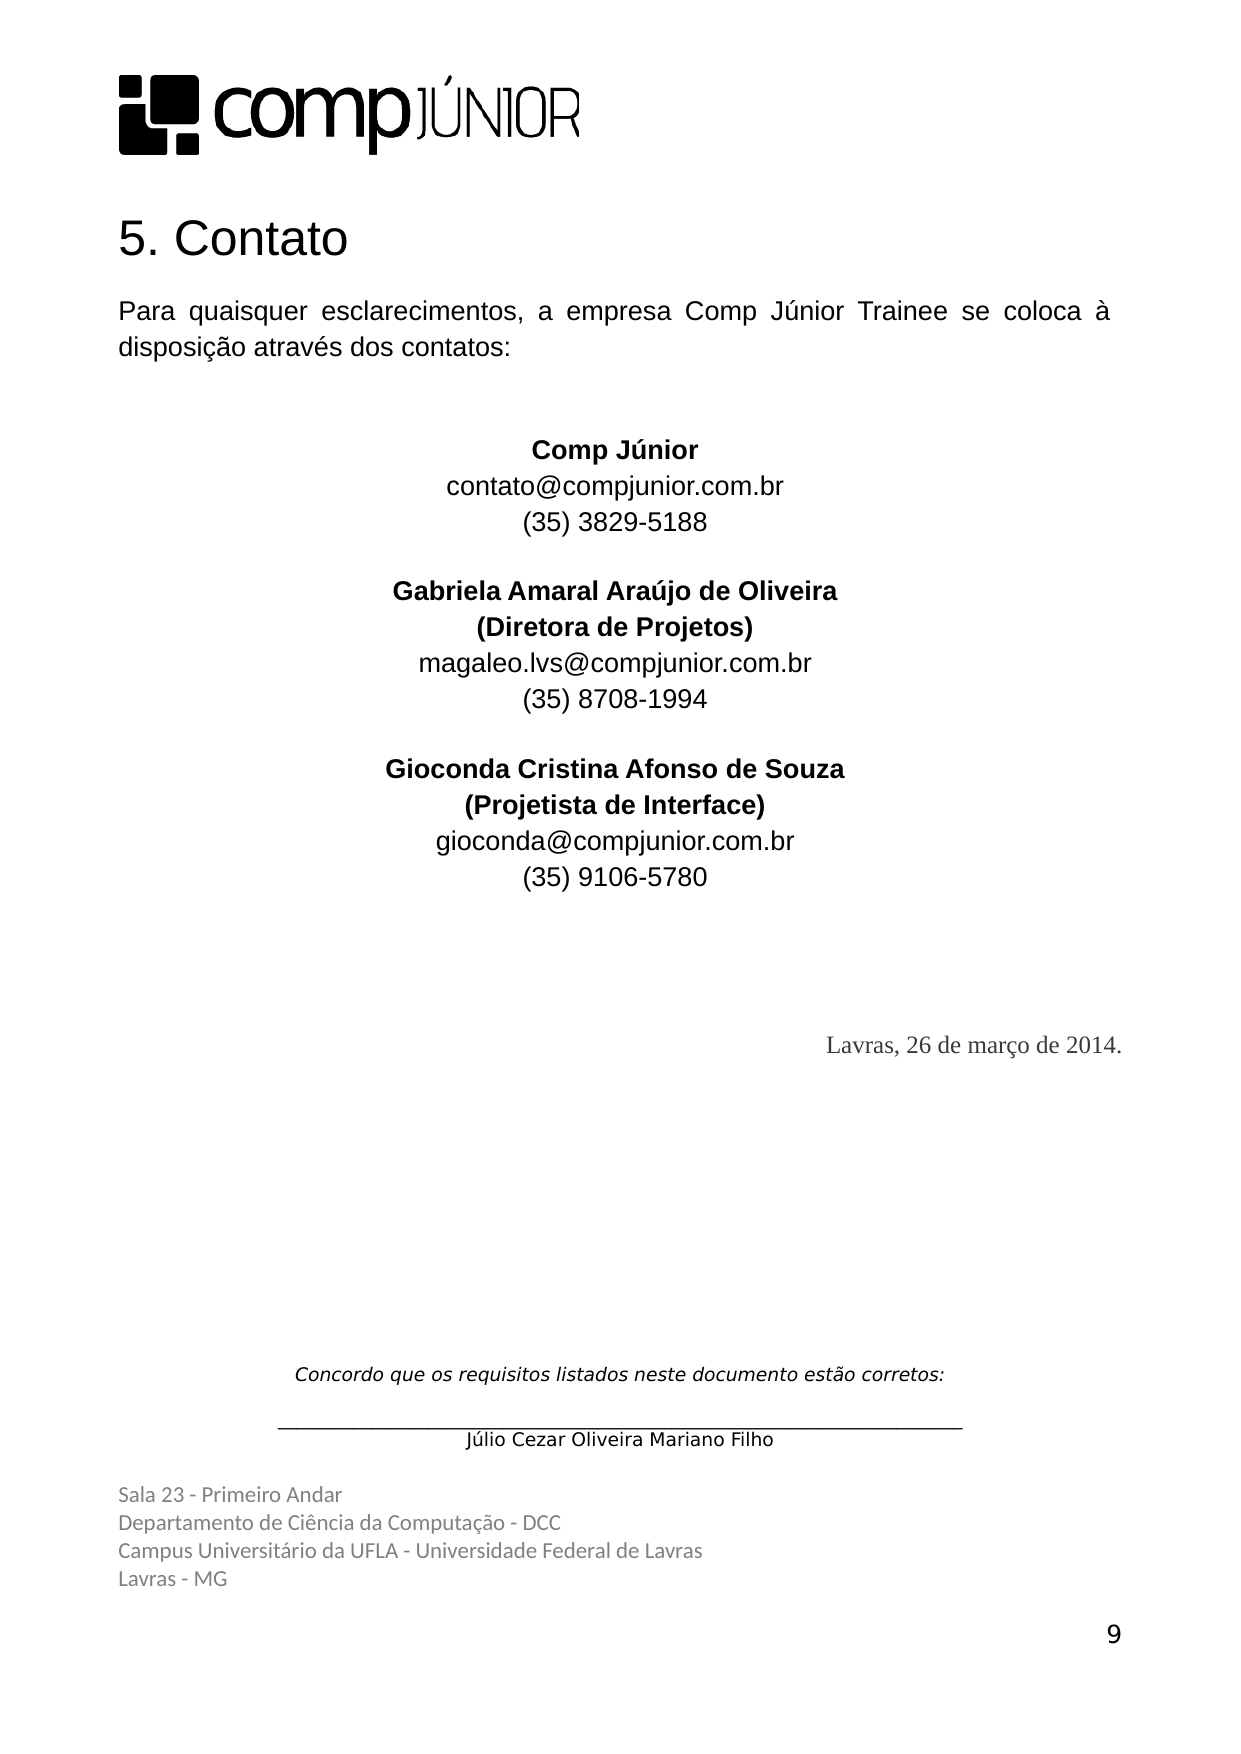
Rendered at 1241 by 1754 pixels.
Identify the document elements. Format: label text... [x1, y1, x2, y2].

text gioconda@compjunior.com.br [118, 824, 1112, 856]
picture [118, 75, 579, 155]
text (35) 3829-5188 [118, 506, 1112, 537]
text (35) 8708-1994 [118, 683, 1112, 714]
text (35) 9106-5780 [118, 861, 1112, 892]
text 5. Contato [118, 209, 1122, 266]
text Gioconda Cristina Afonso de Souza [118, 753, 1112, 784]
text Gabriela Amaral Araújo de Oliveira [118, 575, 1112, 607]
text magaleo.lvs@compjunior.com.br [118, 647, 1112, 678]
text contato@compjunior.com.br [118, 470, 1112, 501]
text (Projetista de Interface) [118, 789, 1112, 820]
text Comp Júnior [118, 434, 1112, 465]
text Lavras, 26 de março de 2014. [118, 1031, 1122, 1059]
text Para quaisquer esclarecimentos, a empresa Comp Júnior Trainee se coloca à disposição através dos contatos: [118, 295, 1112, 362]
text (Diretora de Projetos) [118, 611, 1112, 643]
